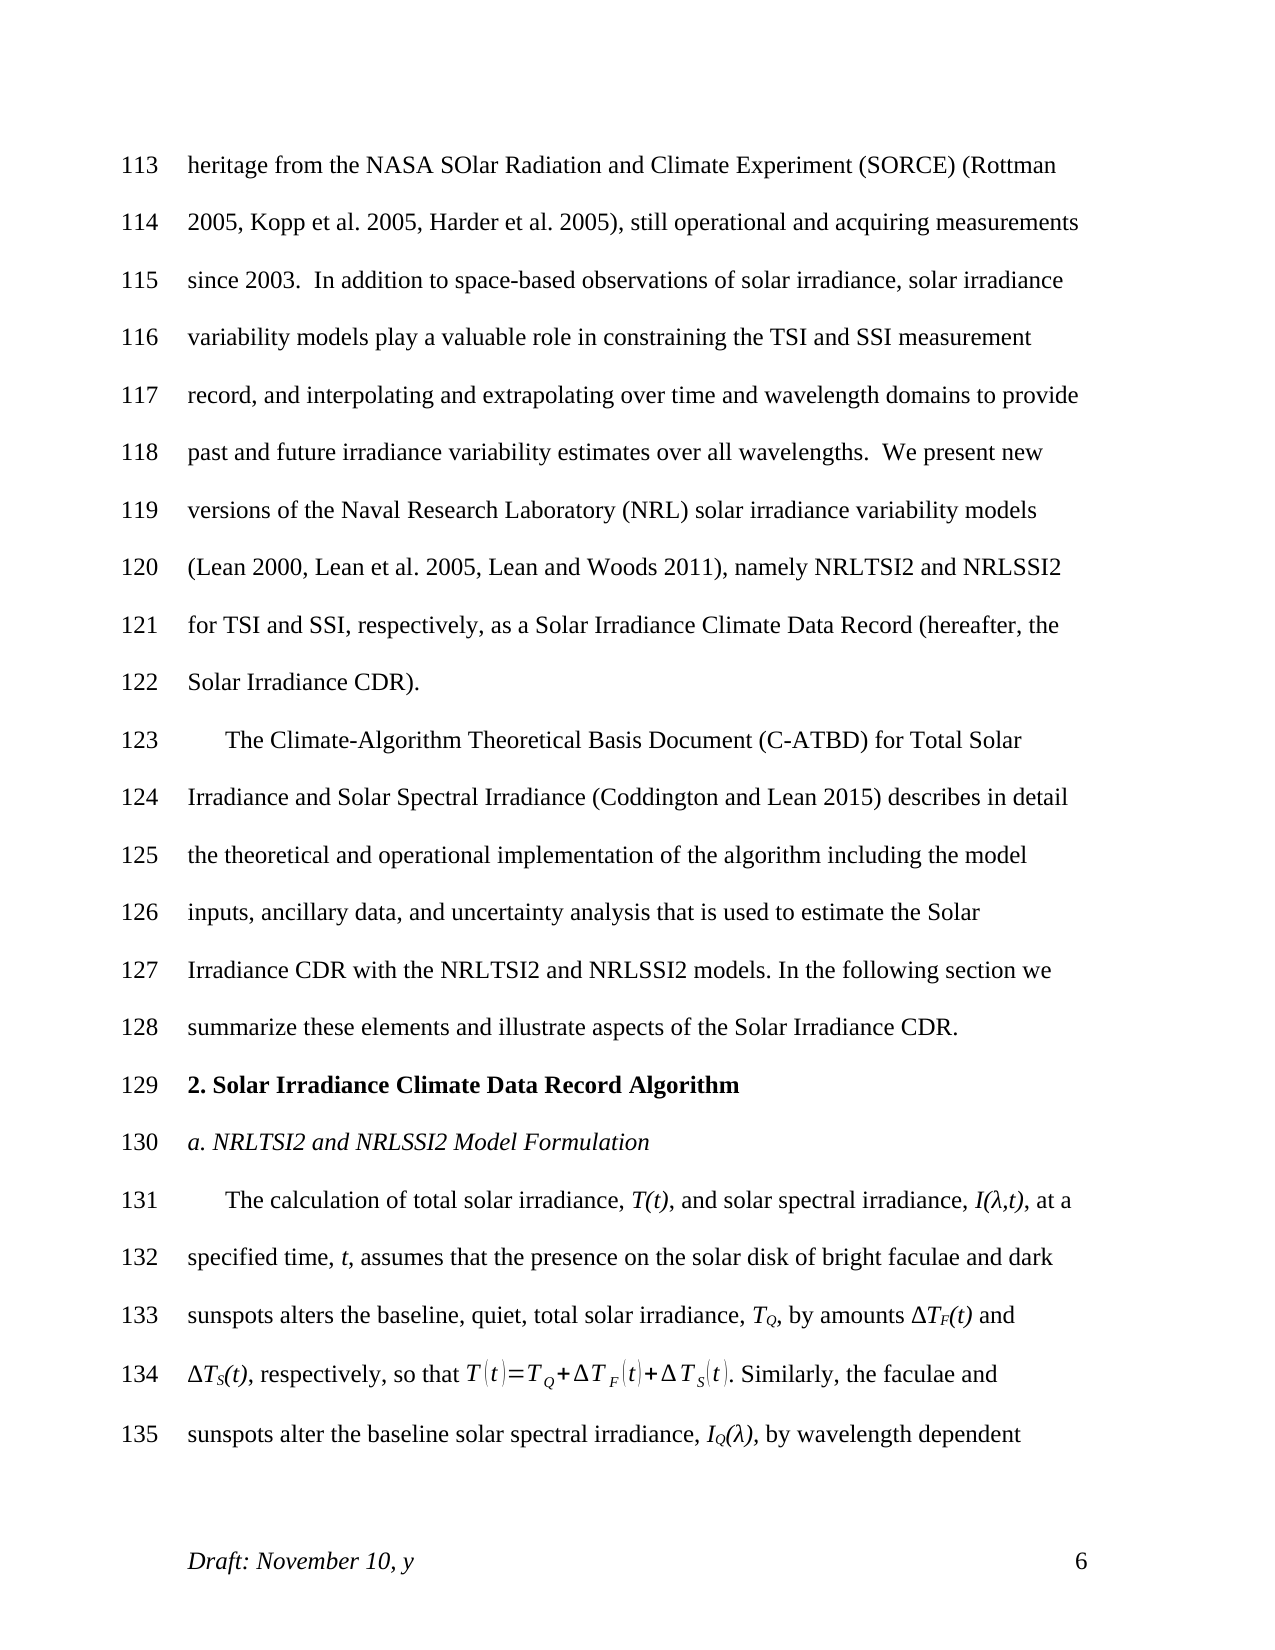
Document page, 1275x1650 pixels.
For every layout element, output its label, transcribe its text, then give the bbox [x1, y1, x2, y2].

text a. NRLTSI2 and NRLSSI2 Model Formulation [187, 1127, 1087, 1156]
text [187, 1185, 1087, 1448]
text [187, 150, 1087, 696]
text The Climate-Algorithm Theoretical Basis Document (C-ATBD) for Total Solar Irradiance and Solar Spectral Irradiance (Coddington and Lean 2015) describes in detail the theoretical and operational implementation of the algorithm including the model inputs, ancillary data, and uncertainty analysis that is used to estimate the Solar Irradiance CDR with the NRLTSI2 and NRLSSI2 models. In the following section we summarize these elements and illustrate aspects of the Solar Irradiance CDR. [187, 725, 1087, 1041]
text 2. Solar Irradiance Climate Data Record Algorithm [187, 1070, 1087, 1099]
